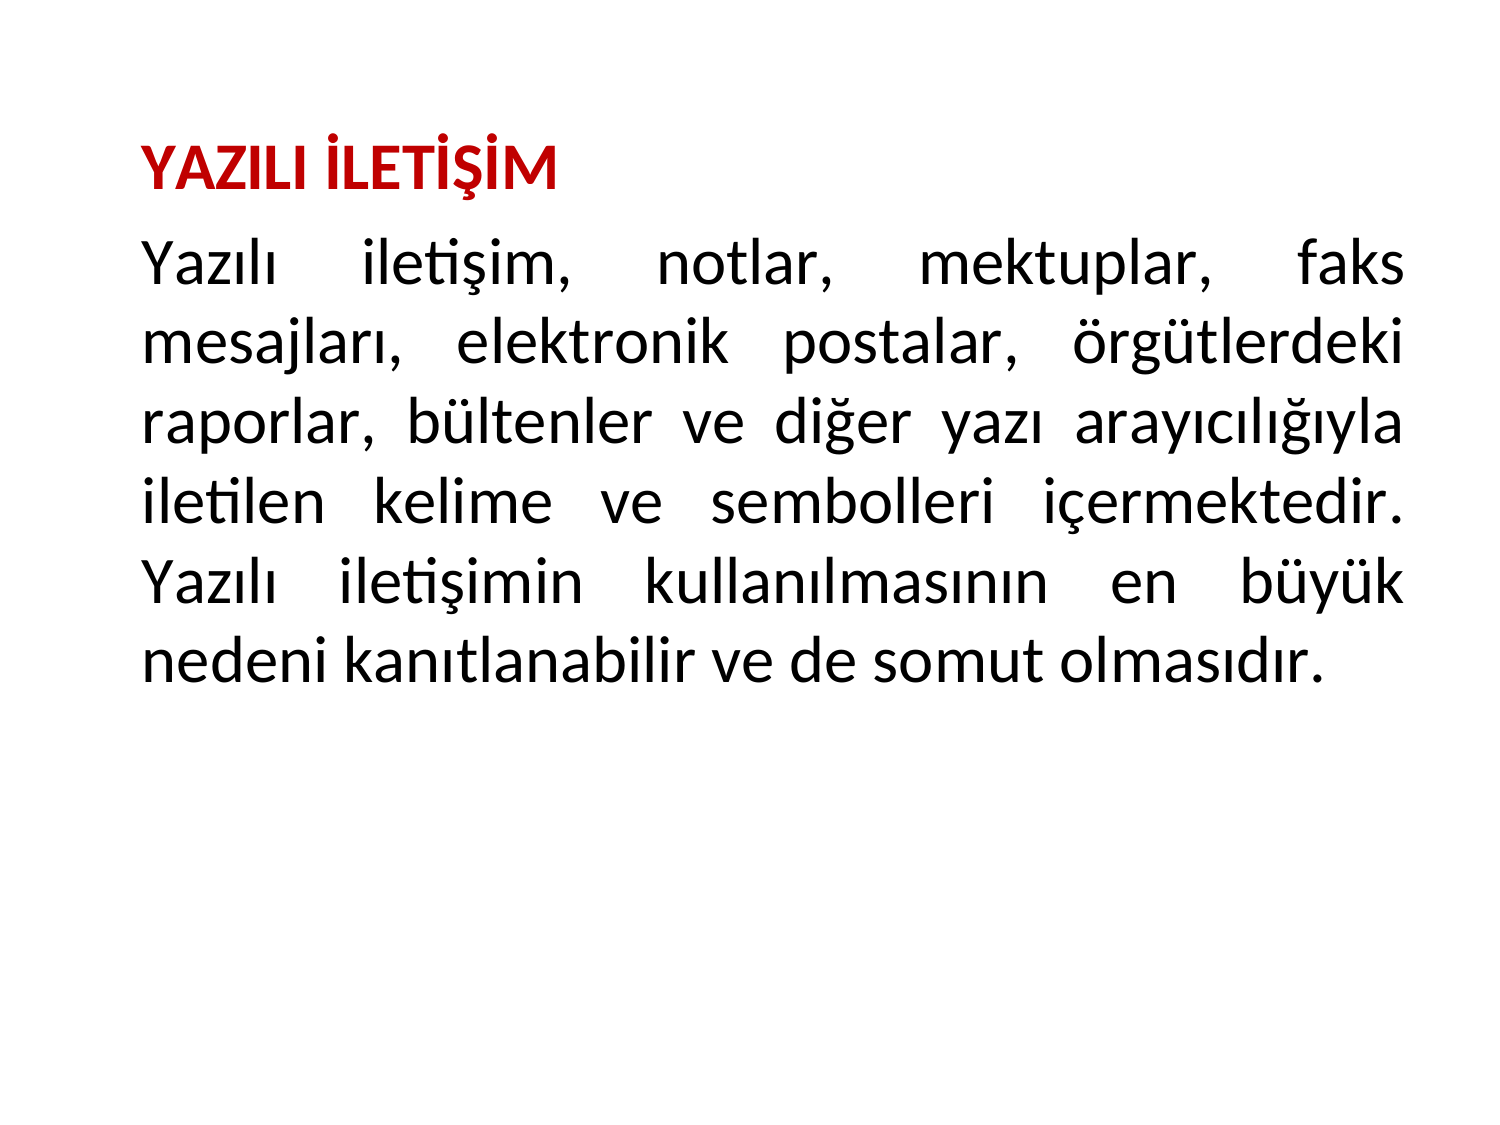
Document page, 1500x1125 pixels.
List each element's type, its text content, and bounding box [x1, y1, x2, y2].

text YAZILI İLETİŞİM [142, 127, 1475, 205]
text Yazılı iletişim, notlar, mektuplar, faks mesajları, elektronik postalar, örgütlerdeki raporlar, bültenler ve diğer yazı arayıcılığıyla iletilen kelime ve sembolleri içermektedir. Yazılı iletişimin kullanılmasının en büyük nedeni kanıtlanabilir ve de somut olmasıdır. [142, 221, 1406, 699]
